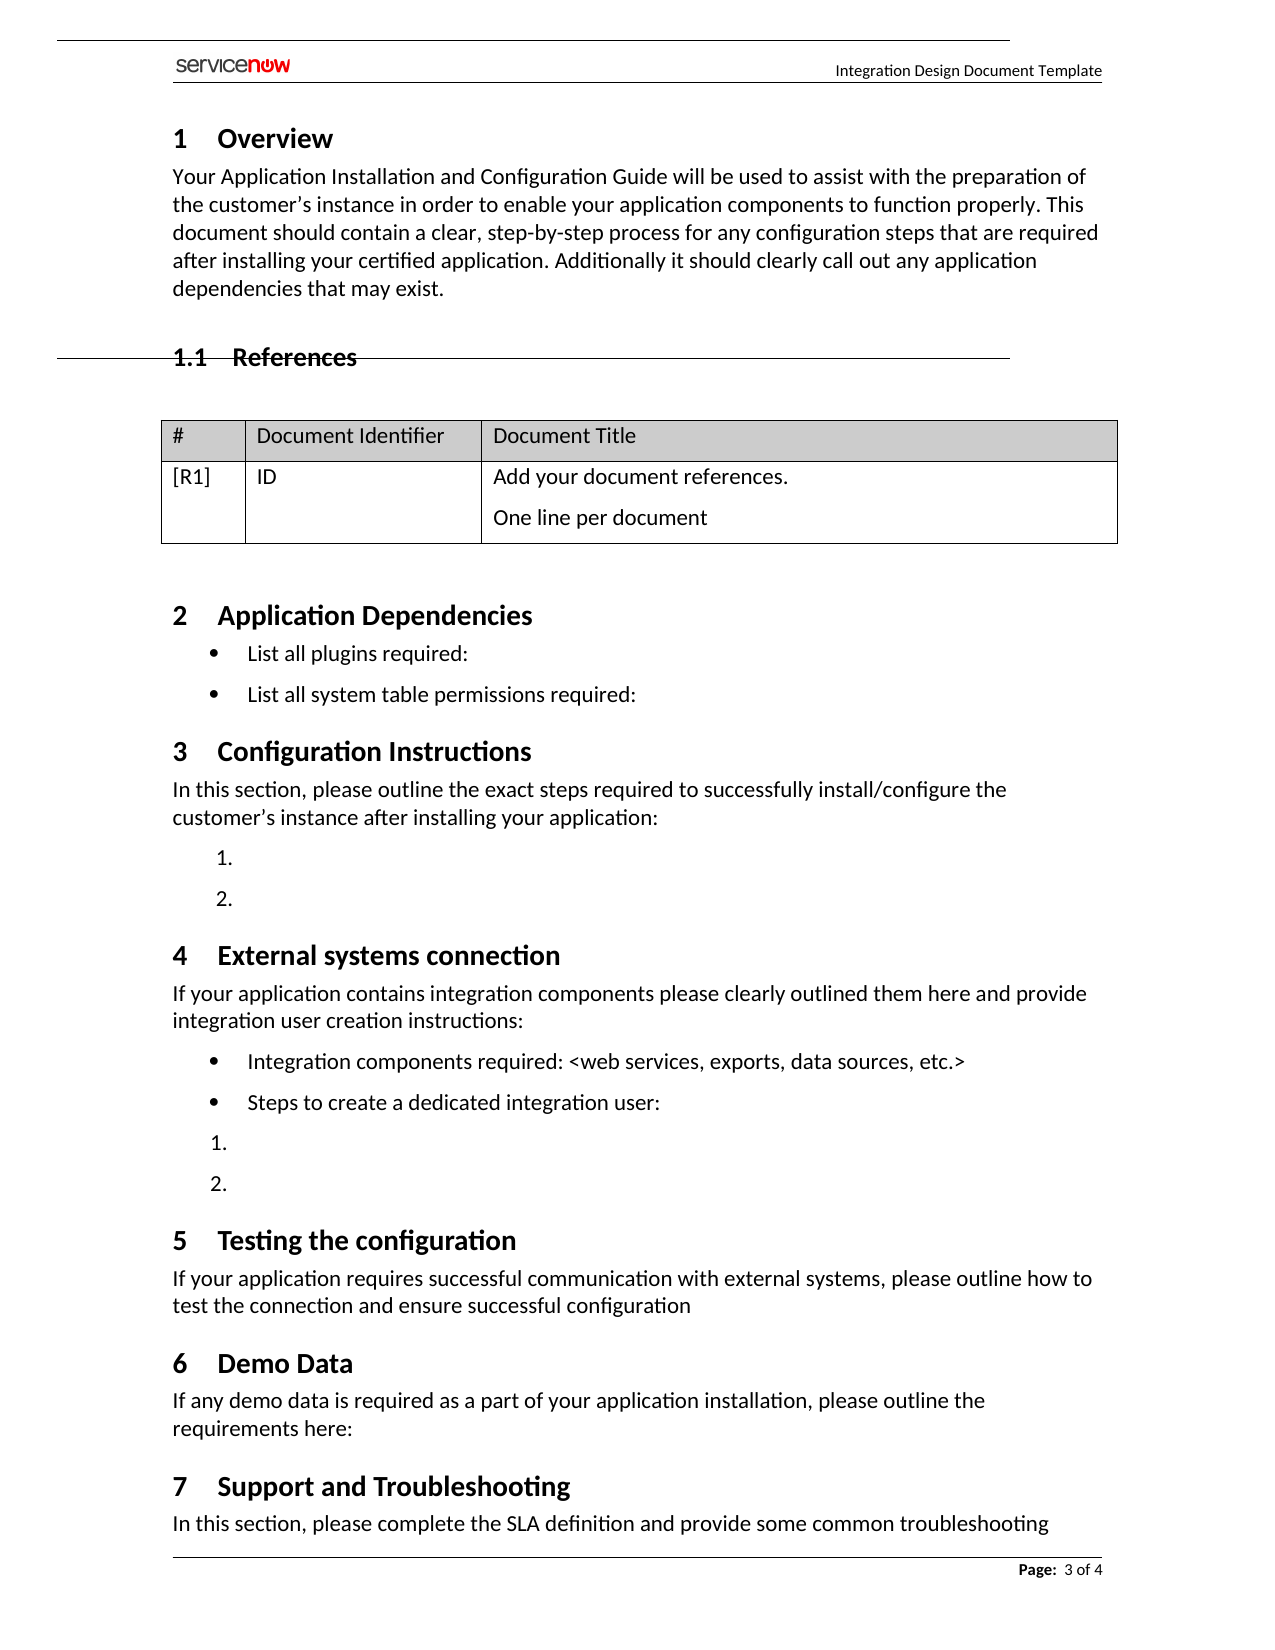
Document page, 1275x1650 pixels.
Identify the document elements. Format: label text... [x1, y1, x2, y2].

list List all system table permissions required: [210, 680, 1102, 708]
text In this section, please outline the exact steps required to successfully install/configure the customer’s instance after installing your application: [172, 775, 1102, 831]
list List all plugins required: [210, 639, 1102, 667]
table_header Document Identifier [246, 421, 481, 461]
subtitle Configuration Instructions [172, 733, 1102, 768]
text If any demo data is required as a part of your application installation, please outline the requirements here: [172, 1387, 1102, 1443]
subtitle Overview [172, 120, 1102, 156]
text If your application contains integration components please clearly outlined them here and provide integration user creation instructions: [172, 979, 1102, 1035]
subtitle Demo Data [172, 1345, 1102, 1380]
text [172, 1509, 1102, 1537]
picture [172, 52, 290, 74]
table_cell ID [246, 462, 481, 543]
subtitle Support and Troubleshooting [172, 1468, 1102, 1503]
table_header # [162, 421, 245, 461]
subtitle Testing the configuration [172, 1222, 1102, 1257]
list Steps to create a dedicated integration user: [210, 1088, 1102, 1116]
subtitle External systems connection [172, 937, 1102, 972]
text Your Application Installation and Configuration Guide will be used to assist with the preparation of the customer’s instance in order to enable your application components to function properly. This document should contain a clear, step-by-step process for any configuration steps that are required after installing your certified application. Additionally it should clearly call out any application dependencies that may exist. [172, 162, 1102, 302]
table_cell Add your document references. One line per document [482, 462, 1117, 543]
table_cell [R1] [162, 462, 245, 543]
table_header Document Title [482, 421, 1117, 461]
subtitle Application Dependencies [172, 597, 1102, 633]
subtitle References [172, 340, 1102, 373]
list Integration components required: <web services, exports, data sources, etc.> [210, 1047, 1102, 1075]
text If your application requires successful communication with external systems, please outline how to test the connection and ensure successful configuration [172, 1264, 1102, 1320]
